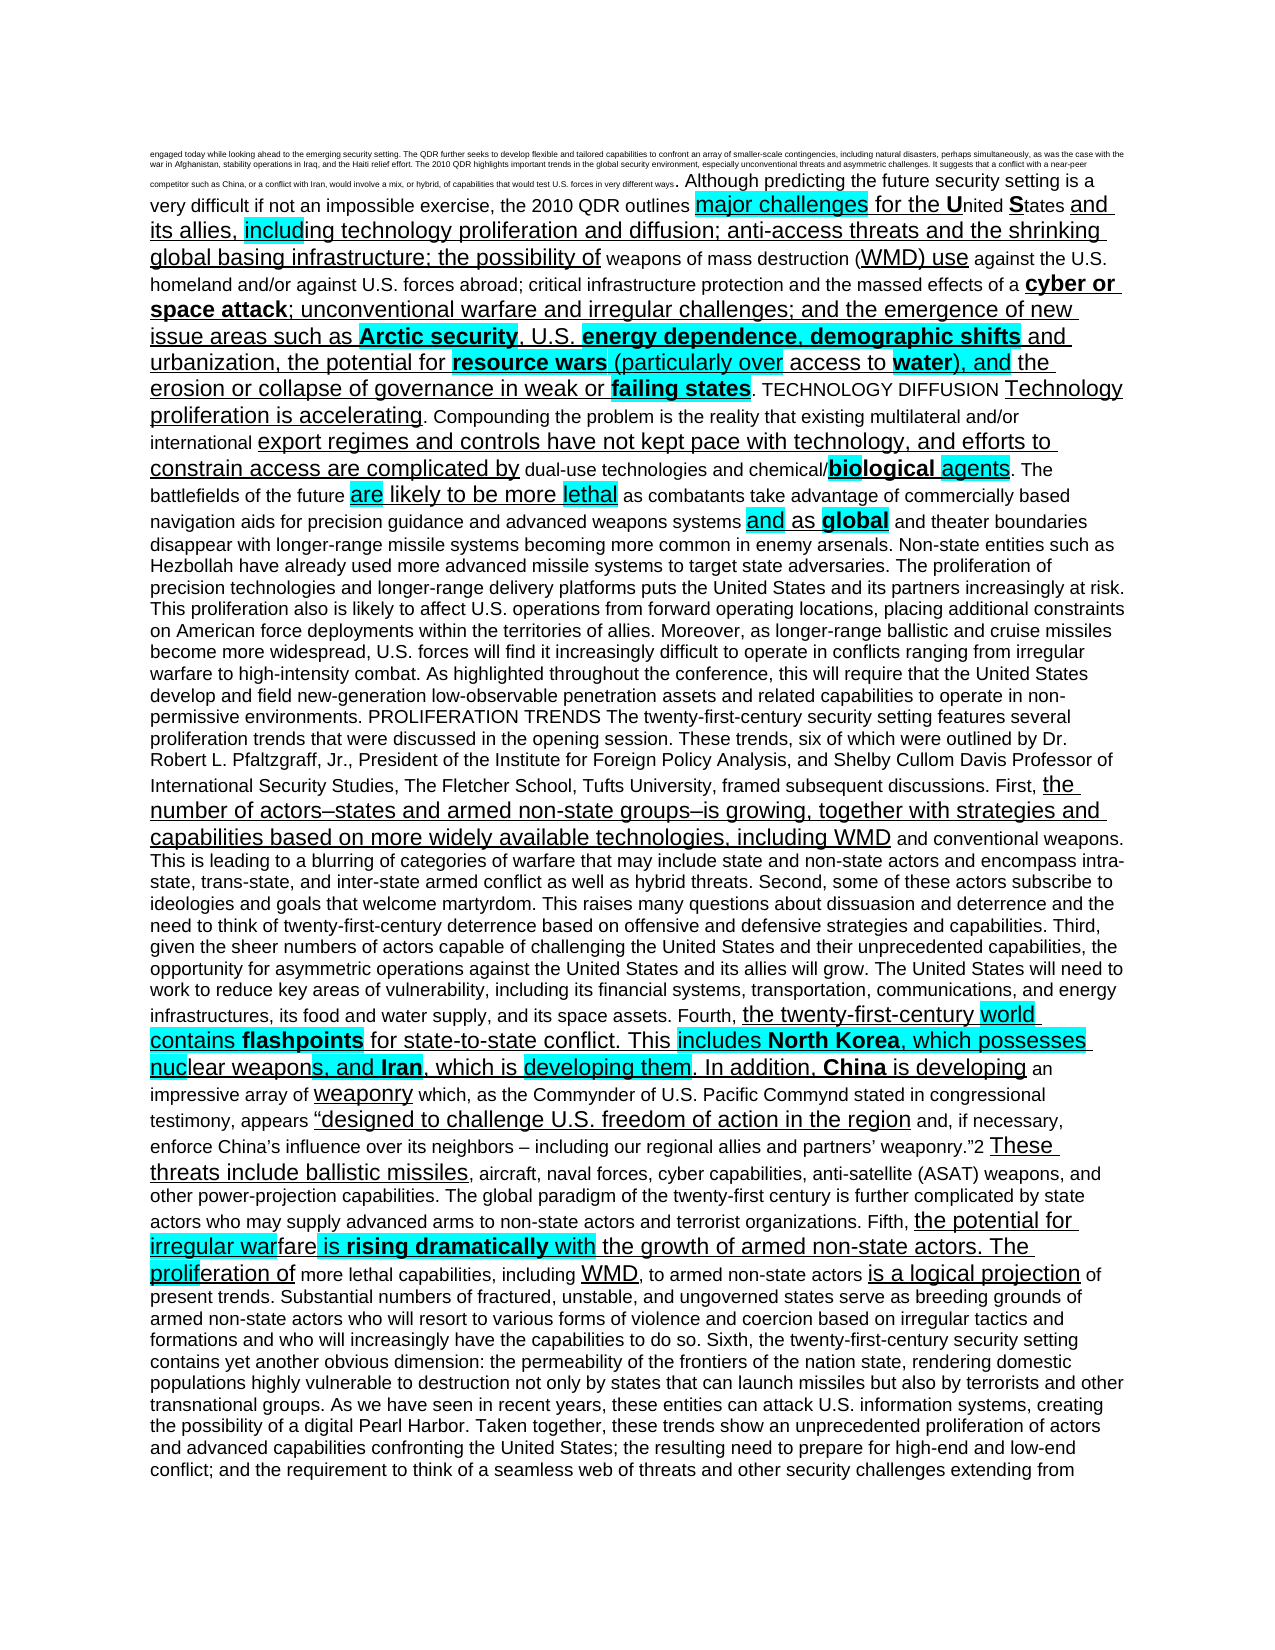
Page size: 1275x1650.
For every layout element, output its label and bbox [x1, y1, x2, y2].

text [150, 150, 1125, 1480]
